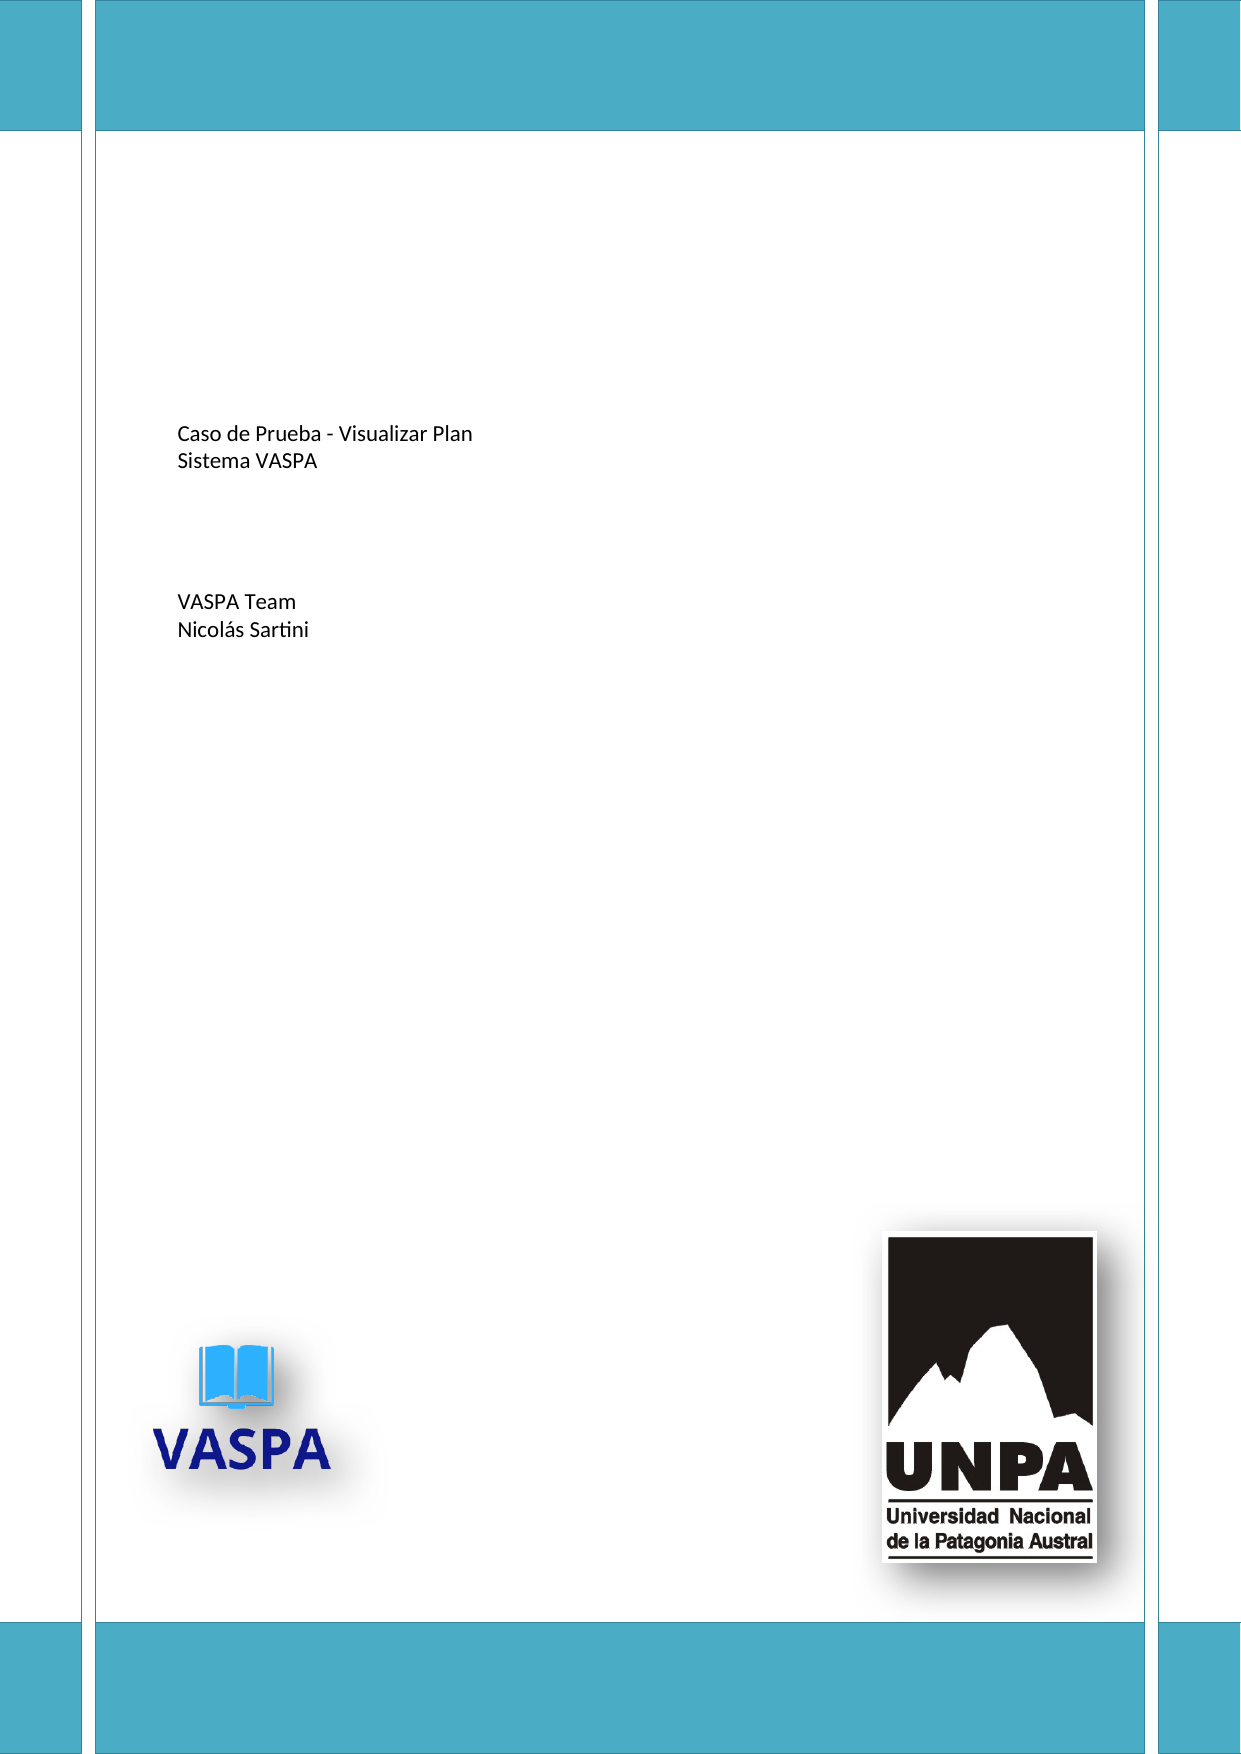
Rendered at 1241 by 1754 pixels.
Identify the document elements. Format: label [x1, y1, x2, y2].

picture [142, 1307, 340, 1505]
picture [882, 1231, 1097, 1563]
